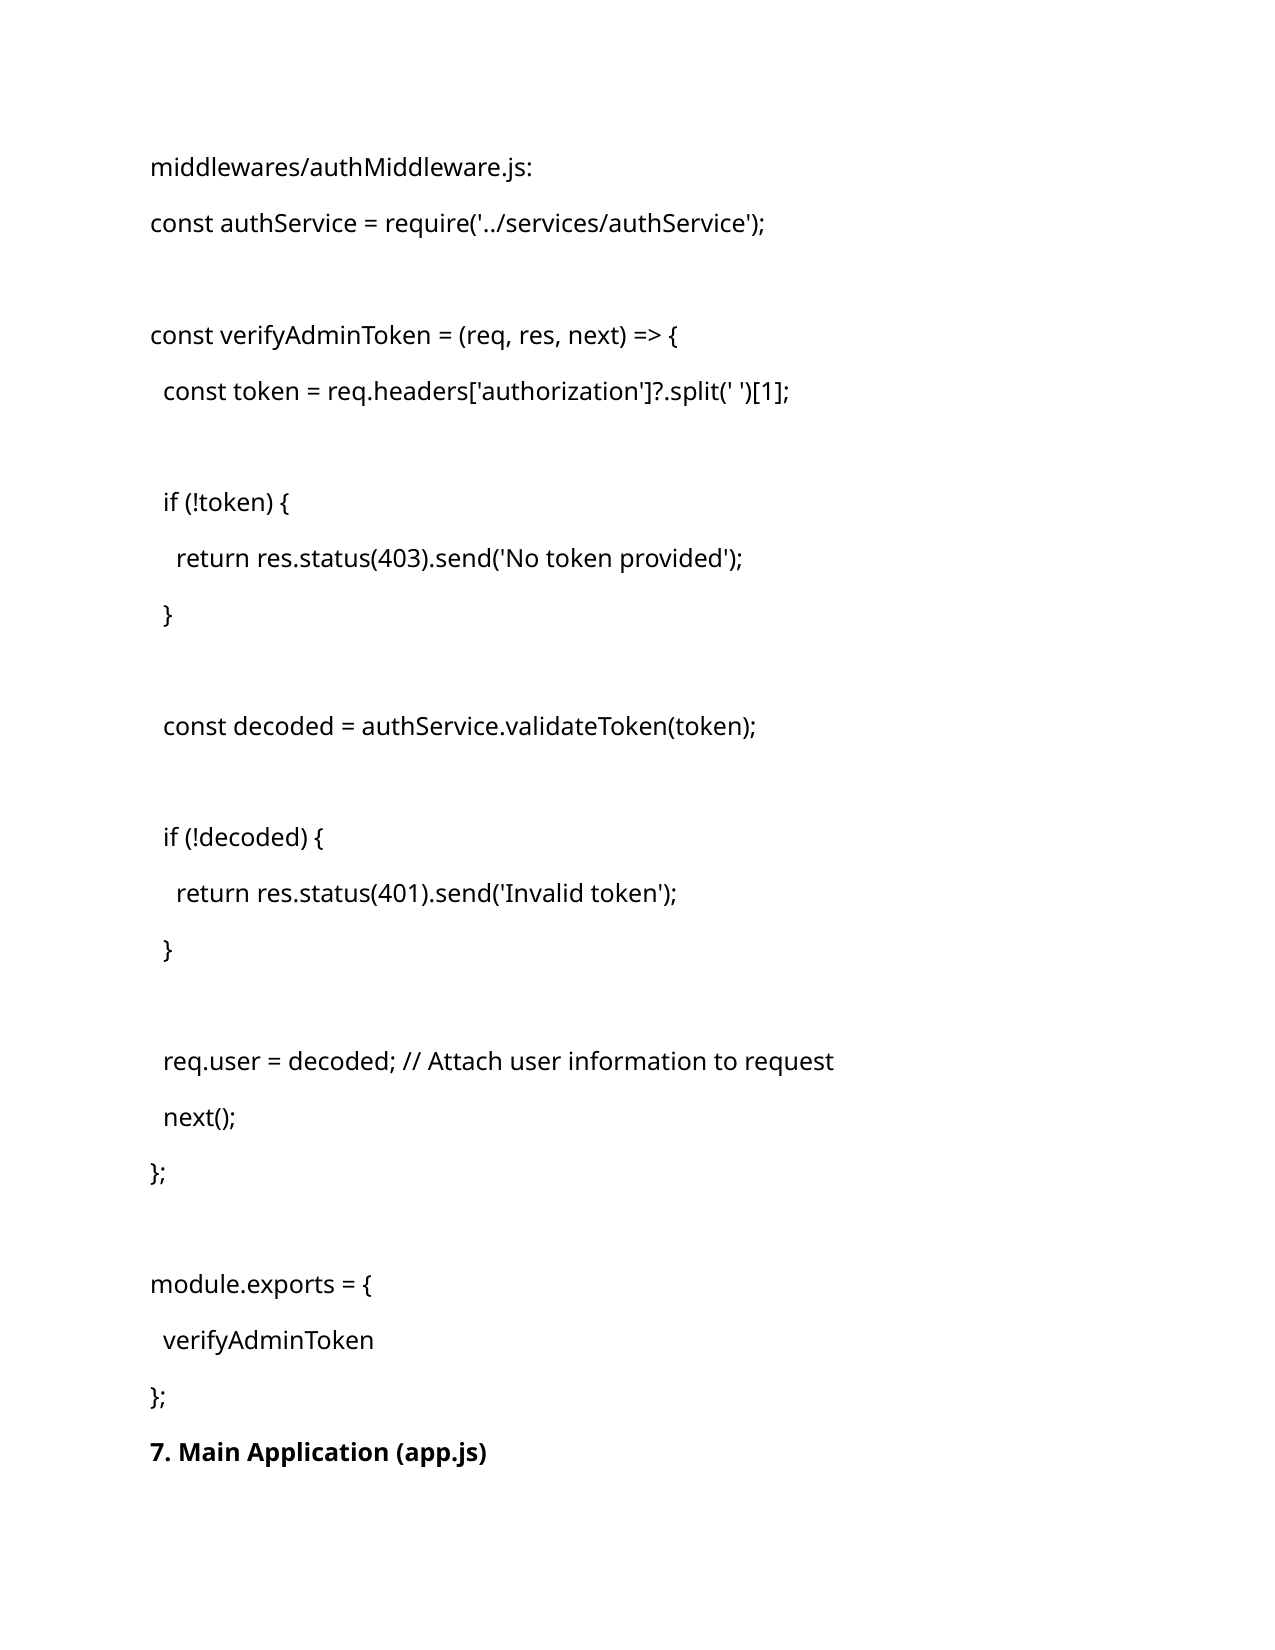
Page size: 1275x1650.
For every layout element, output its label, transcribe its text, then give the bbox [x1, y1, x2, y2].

text const verifyAdminToken = (req, res, next) => { [150, 317, 1125, 352]
text } [150, 932, 1125, 966]
text next(); [150, 1099, 1125, 1133]
text if (!token) { [150, 485, 1125, 519]
text }; [150, 1155, 1125, 1189]
text }; [150, 1378, 1125, 1412]
text } [150, 597, 1125, 631]
text const decoded = authService.validateToken(token); [150, 708, 1125, 742]
text return res.status(403).send('No token provided'); [150, 541, 1125, 575]
text return res.status(401).send('Invalid token'); [150, 876, 1125, 910]
text if (!decoded) { [150, 820, 1125, 854]
text middlewares/authMiddleware.js: [150, 150, 1125, 184]
text verifyAdminToken [150, 1322, 1125, 1357]
text const authService = require('../services/authService'); [150, 206, 1125, 240]
text module.exports = { [150, 1267, 1125, 1301]
text const token = req.headers['authorization']?.split(' ')[1]; [150, 373, 1125, 407]
text 7. Main Application (app.js) [150, 1434, 1125, 1468]
text req.user = decoded; // Attach user information to request [150, 1043, 1125, 1077]
